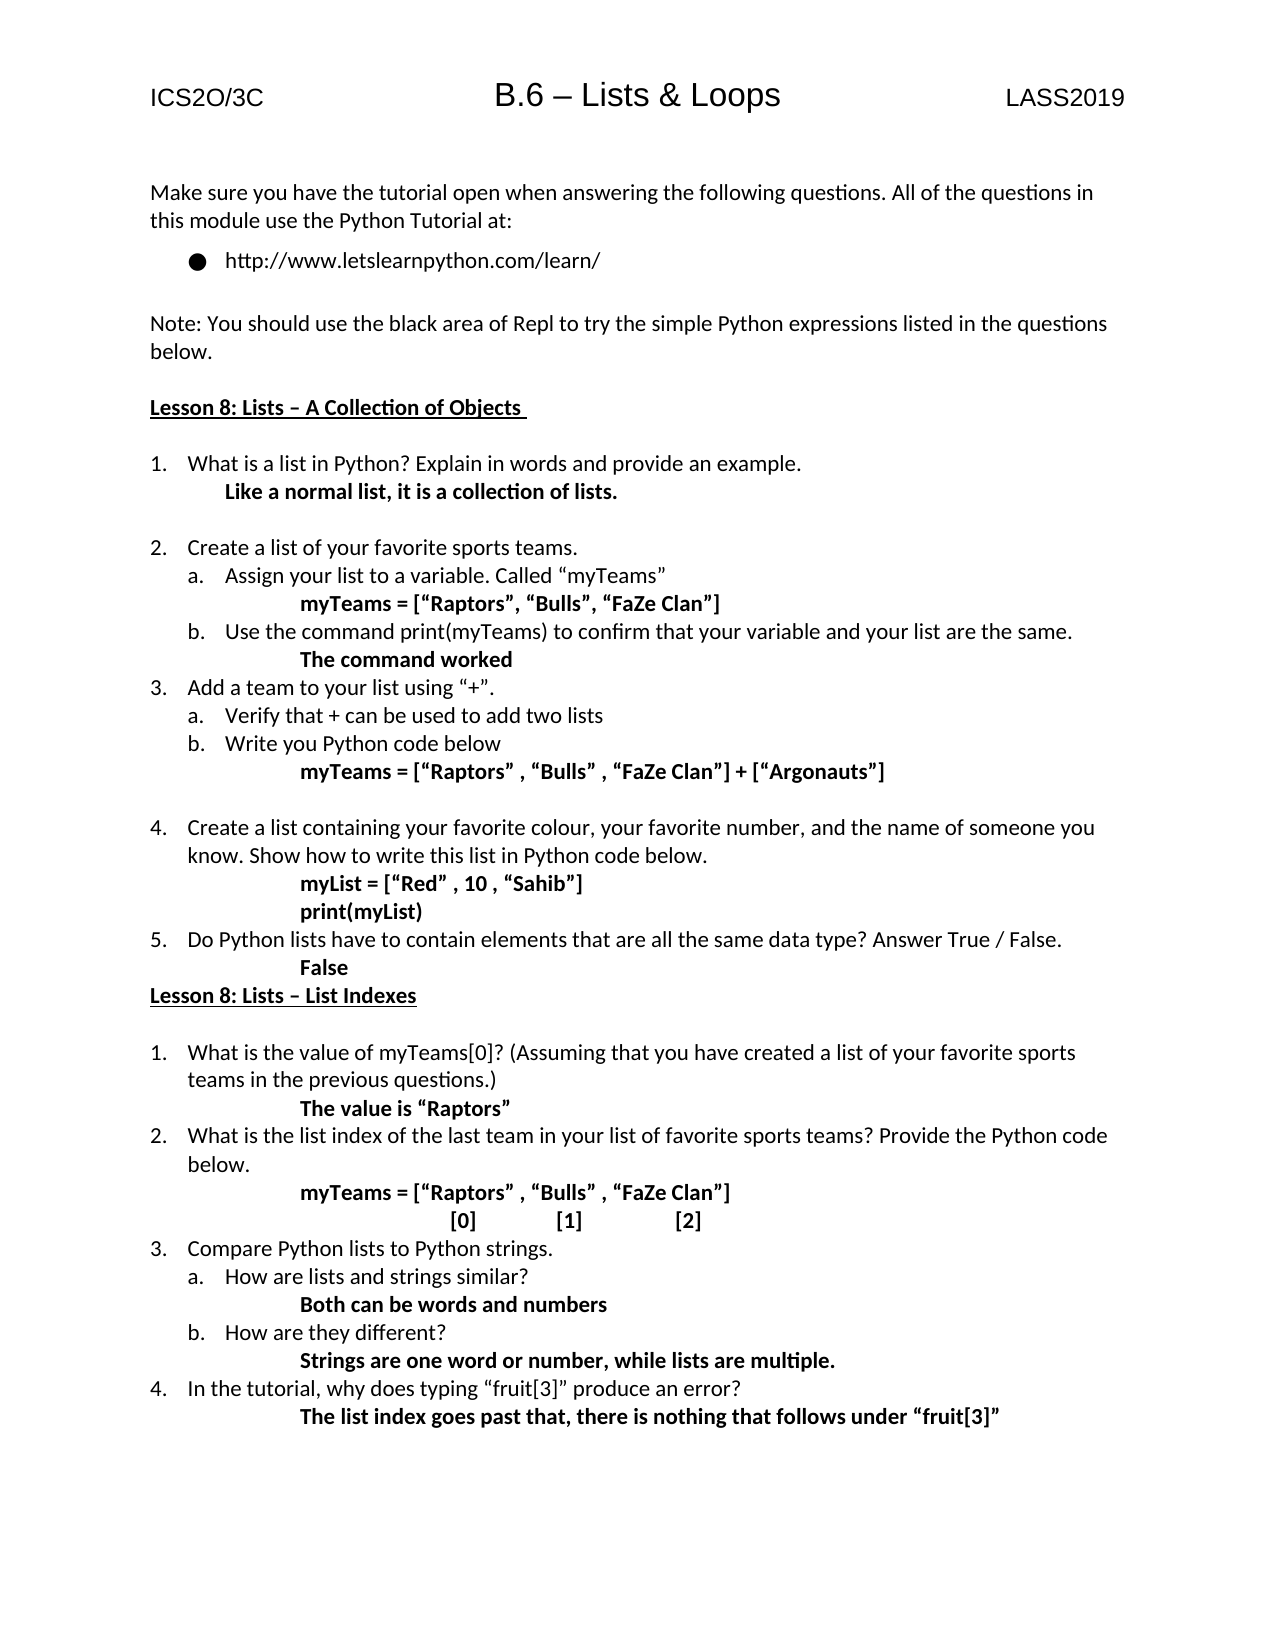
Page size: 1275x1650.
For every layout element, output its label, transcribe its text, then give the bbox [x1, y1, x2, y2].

list What is the value of myTeams[0]? (Assuming that you have created a list of your favorite sports teams in the previous questions.) [150, 1038, 1125, 1094]
text The value is “Raptors” [187, 1094, 1125, 1122]
text The list index goes past that, there is nothing that follows under “fruit[3]” [150, 1402, 1125, 1430]
list Use the command print(myTeams) to confirm that your variable and your list are the same. [187, 617, 1125, 645]
list Add a team to your list using “+”. [150, 673, 1125, 701]
text [0] [1] [2] [225, 1206, 1125, 1234]
list Create a list of your favorite sports teams. [150, 533, 1125, 561]
list http://www.letslearnpython.com/learn/ [187, 234, 1125, 281]
text Strings are one word or number, while lists are multiple. [150, 1346, 1125, 1374]
text myTeams = [“Raptors” , “Bulls” , “FaZe Clan”] [225, 1178, 1125, 1206]
text myTeams = [“Raptors” , “Bulls” , “FaZe Clan”] + [“Argonauts”] [150, 757, 1125, 785]
text Make sure you have the tutorial open when answering the following questions. All of the questions in this module use the Python Tutorial at: [150, 178, 1125, 234]
text Lesson 8: Lists – List Indexes [150, 982, 1125, 1009]
text Like a normal list, it is a collection of lists. [225, 477, 1125, 505]
list Create a list containing your favorite colour, your favorite number, and the name of someone you know. Show how to write this list in Python code below. [150, 813, 1125, 869]
list In the tutorial, why does typing “fruit[3]” produce an error? [150, 1374, 1125, 1402]
list Do Python lists have to contain elements that are all the same data type? Answer True / False. [150, 926, 1125, 953]
text False [150, 953, 1125, 982]
text myTeams = [“Raptors”, “Bulls”, “FaZe Clan”] [300, 589, 1125, 617]
list Assign your list to a variable. Called “myTeams” [187, 561, 1125, 589]
list Write you Python code below [187, 729, 1125, 757]
list Verify that + can be used to add two lists [187, 701, 1125, 729]
list What is the list index of the last team in your list of favorite sports teams? Provide the Python code below. [150, 1122, 1125, 1178]
list What is a list in Python? Explain in words and provide an example. [150, 449, 1125, 477]
text Both can be words and numbers [300, 1290, 1125, 1318]
text myList = [“Red” , 10 , “Sahib”] print(myList) [225, 869, 1125, 926]
text Lesson 8: Lists – A Collection of Objects [150, 393, 1125, 421]
list How are they different? [187, 1318, 1125, 1346]
text Note: You should use the black area of Repl to try the simple Python expressions listed in the questions below. [150, 309, 1125, 365]
text The command worked [187, 645, 1125, 673]
list Compare Python lists to Python strings. [150, 1234, 1125, 1262]
list How are lists and strings similar? [187, 1262, 1125, 1290]
